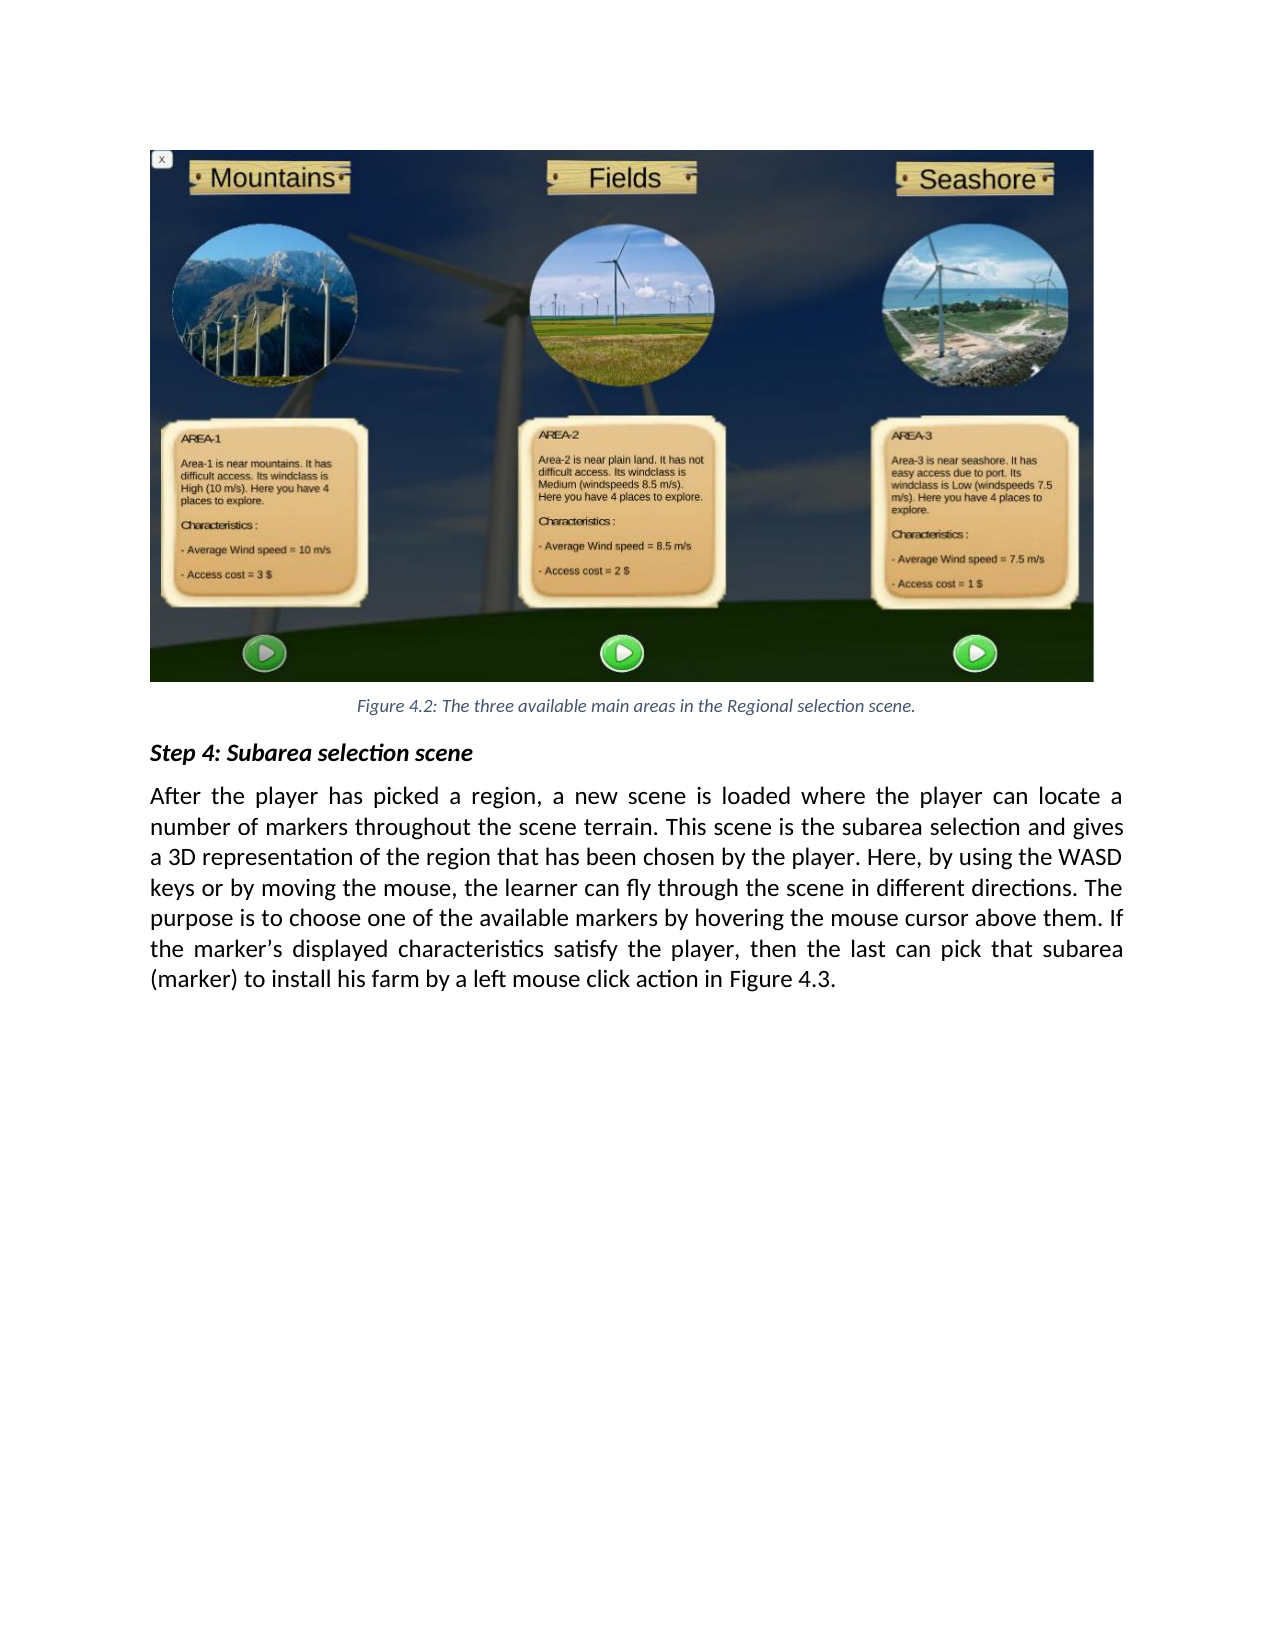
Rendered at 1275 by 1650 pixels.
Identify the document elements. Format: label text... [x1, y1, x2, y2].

text Step 4: Subarea selection scene [150, 737, 1125, 768]
picture [150, 150, 1094, 682]
